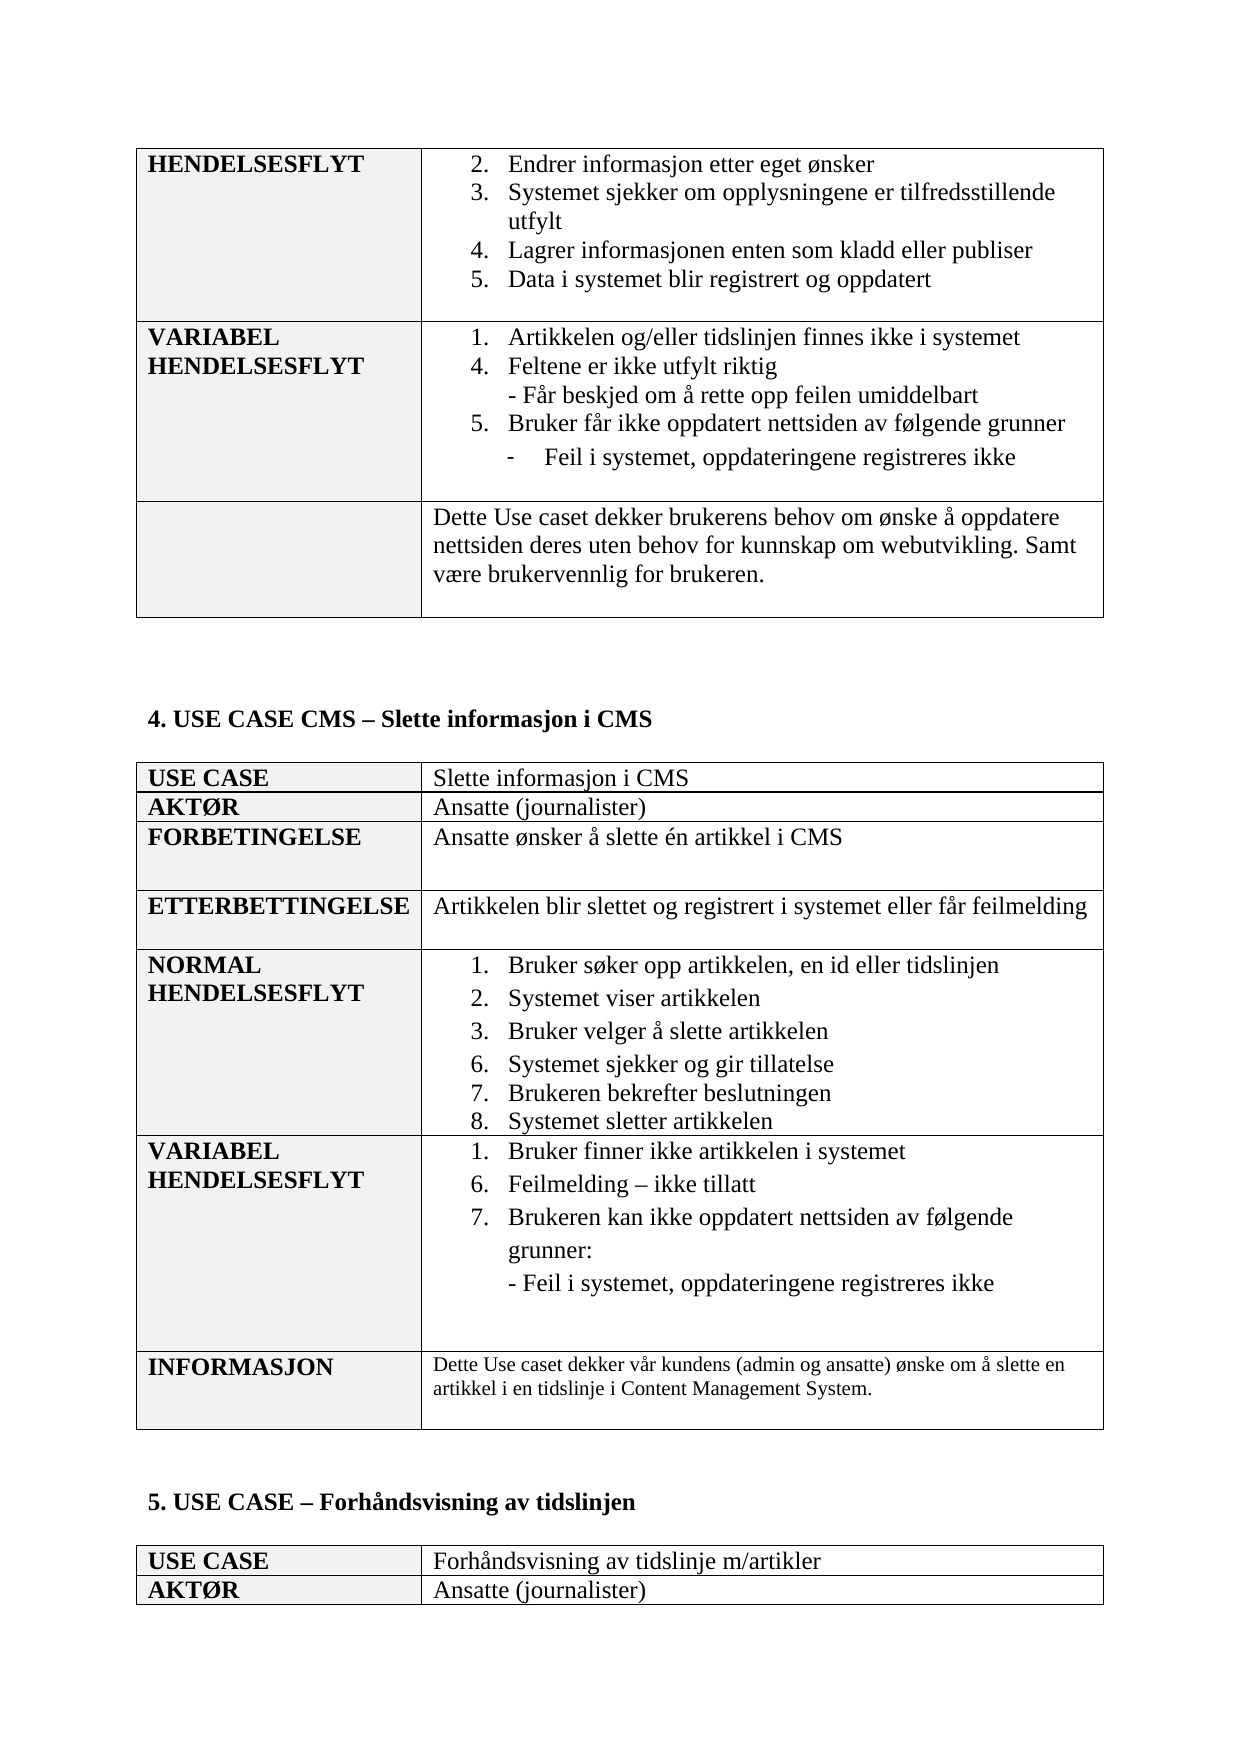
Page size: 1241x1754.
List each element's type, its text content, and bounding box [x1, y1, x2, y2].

table_header USE CASE [137, 1546, 421, 1574]
table_header Slette informasjon i CMS [422, 763, 1103, 791]
table_cell Ansatte (journalister) [422, 793, 1103, 821]
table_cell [422, 149, 1103, 321]
table_cell INFORMASJON [137, 1352, 421, 1429]
table_header USE CASE [137, 763, 421, 791]
table_cell Ansatte (journalister) [422, 1576, 1103, 1604]
table_cell Artikkelen blir slettet og registrert i systemet eller får feilmelding [422, 891, 1103, 949]
table_cell FORBETINGELSE [137, 822, 421, 890]
table_cell Bruker søker opp artikkelen, en id eller tidslinjen Systemet viser artikkelen Bruker velger å slette artikkelen Systemet sjekker og gir tillatelse Brukeren bekrefter beslutningen Systemet sletter artikkelen [422, 950, 1103, 1135]
table_cell ETTERBETTINGELSE [137, 891, 421, 949]
table_cell Dette Use caset dekker brukerens behov om ønske å oppdatere nettsiden deres uten behov for kunnskap om webutvikling. Samt være brukervennlig for brukeren. [422, 502, 1103, 617]
text 5. USE CASE – Forhåndsvisning av tidslinjen [148, 1487, 1093, 1516]
text 4. USE CASE CMS – Slette informasjon i CMS [148, 704, 1093, 733]
table_cell NORMAL HENDELSESFLYT [137, 950, 421, 1135]
table_cell VARIABEL HENDELSESFLYT [137, 322, 421, 501]
table_cell Ansatte ønsker å slette én artikkel i CMS [422, 822, 1103, 890]
table_cell AKTØR [137, 793, 421, 821]
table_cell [137, 149, 421, 321]
table_header Forhåndsvisning av tidslinje m/artikler [422, 1546, 1103, 1574]
table_cell [137, 502, 421, 617]
table_cell Dette Use caset dekker vår kundens (admin og ansatte) ønske om å slette en artikkel i en tidslinje i Content Management System. [422, 1352, 1103, 1429]
table_cell Artikkelen og/eller tidslinjen finnes ikke i systemet Feltene er ikke utfylt riktig - Får beskjed om å rette opp feilen umiddelbart Bruker får ikke oppdatert nettsiden av følgende grunner Feil i systemet, oppdateringene registreres ikke [422, 322, 1103, 501]
table_cell AKTØR [137, 1576, 421, 1604]
table_cell VARIABEL HENDELSESFLYT [137, 1136, 421, 1351]
table_cell Bruker finner ikke artikkelen i systemet Feilmelding – ikke tillatt Brukeren kan ikke oppdatert nettsiden av følgende grunner: - Feil i systemet, oppdateringene registreres ikke [422, 1136, 1103, 1351]
